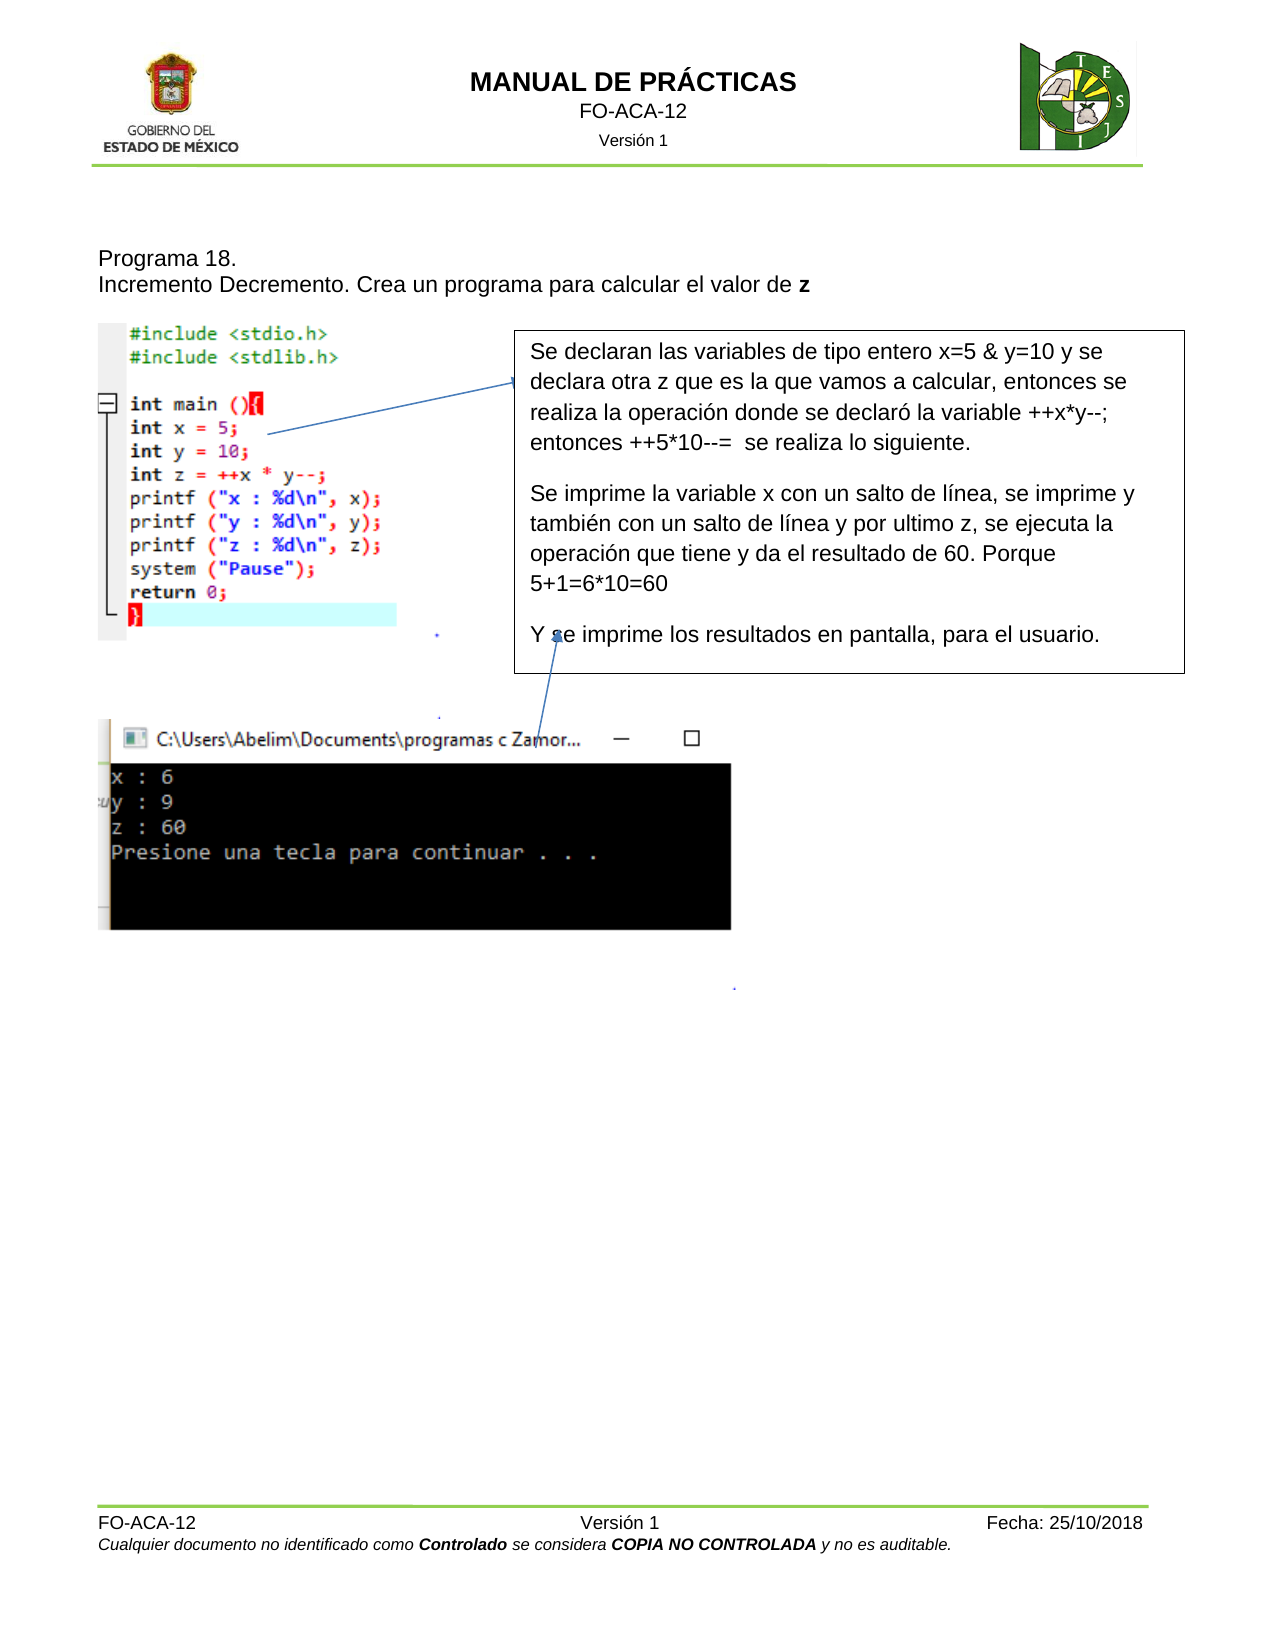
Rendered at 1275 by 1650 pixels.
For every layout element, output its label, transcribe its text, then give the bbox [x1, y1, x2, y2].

text Programa 18. [98, 245, 1183, 271]
picture [1018, 41, 1137, 157]
text Incremento Decremento. Crea un programa para calcular el valor de z [98, 271, 1183, 297]
picture [95, 42, 241, 161]
picture [97, 323, 736, 990]
